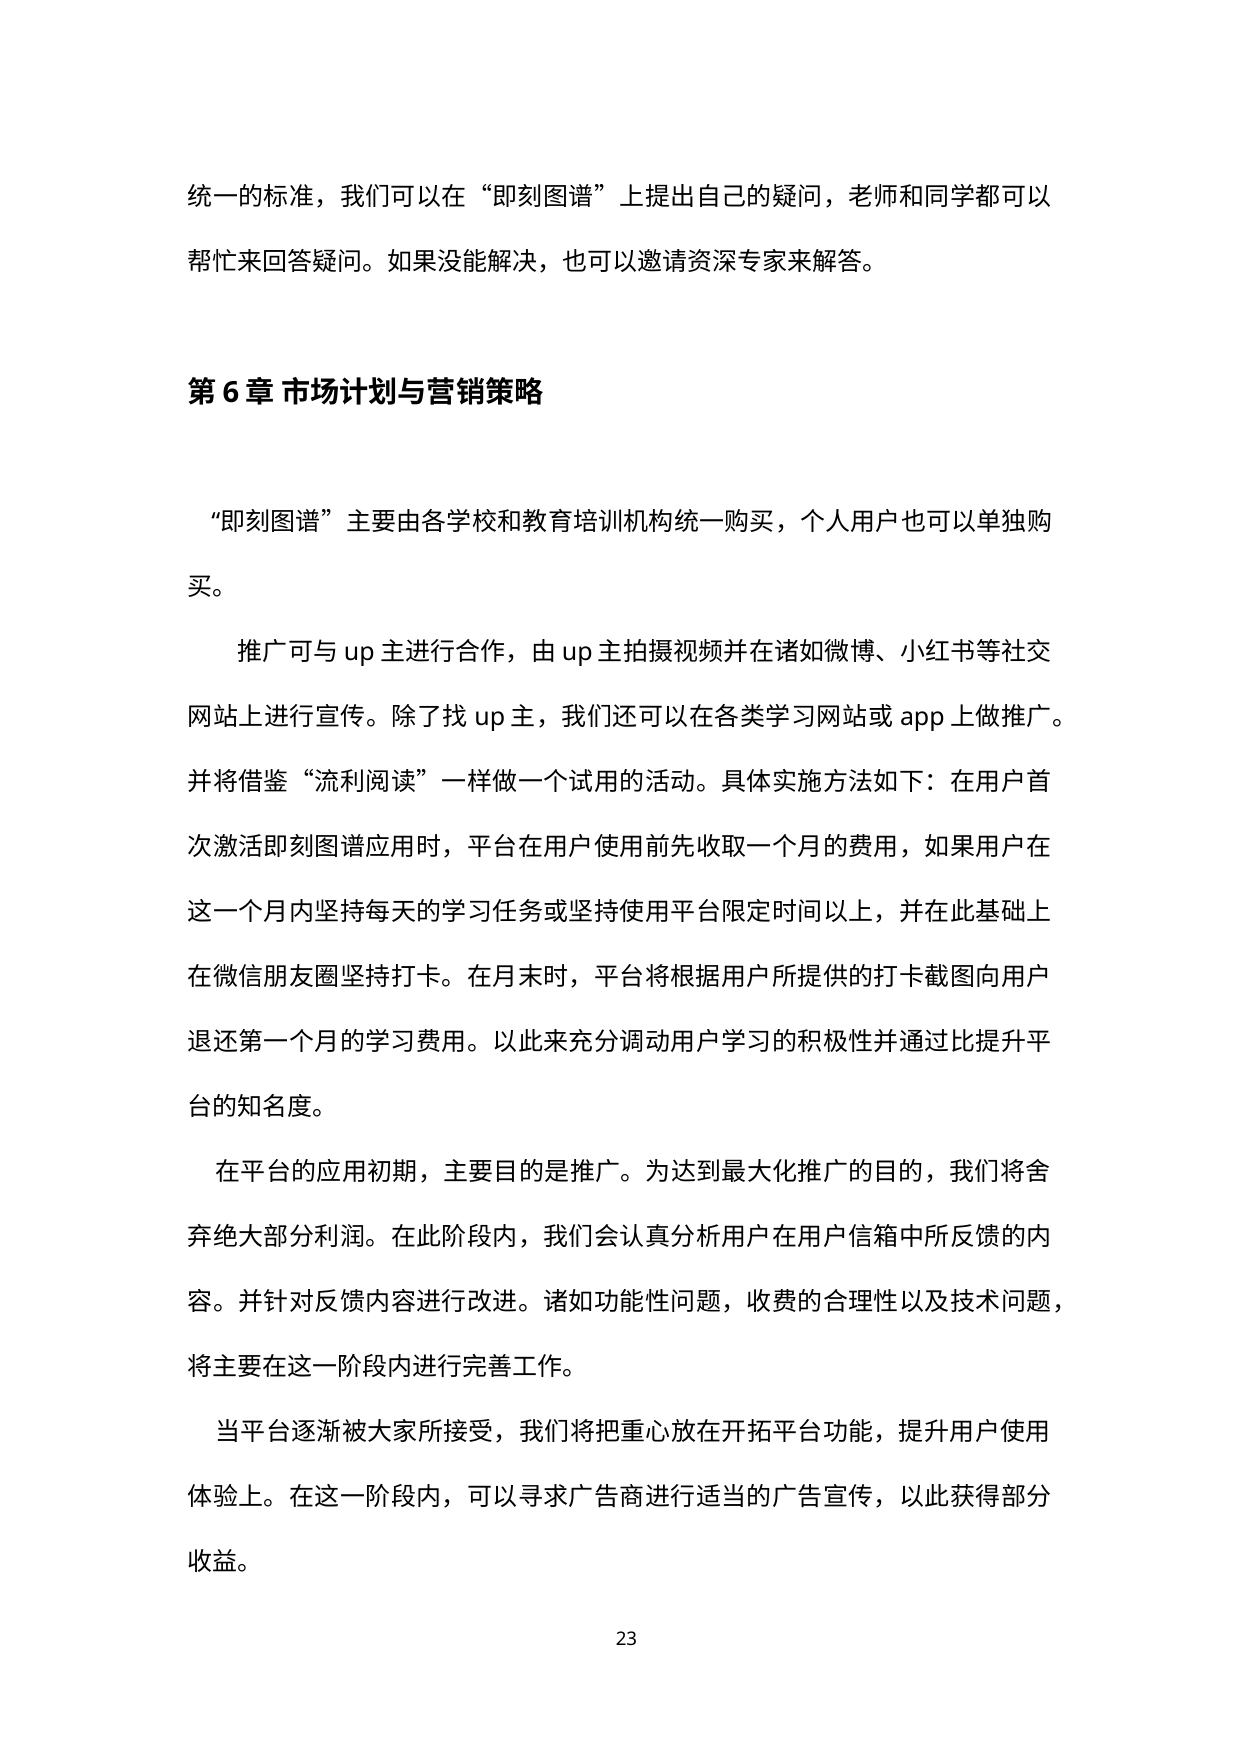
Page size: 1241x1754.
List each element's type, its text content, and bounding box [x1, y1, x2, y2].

text 第6章 市场计划与营销策略 [187, 357, 1053, 422]
text “即刻图谱”主要由各学校和教育培训机构统一购买，个人用户也可以单独购买。 [187, 487, 1053, 617]
text 当平台逐渐被大家所接受，我们将把重心放在开拓平台功能，提升用户使用体验上。在这一阶段内，可以寻求广告商进行适当的广告宣传，以此获得部分收益。 [187, 1397, 1053, 1592]
text 在平台的应用初期，主要目的是推广。为达到最大化推广的目的，我们将舍弃绝大部分利润。在此阶段内，我们会认真分析用户在用户信箱中所反馈的内容。并针对反馈内容进行改进。诸如功能性问题，收费的合理性以及技术问题，将主要在这一阶段内进行完善工作。 [187, 1137, 1053, 1397]
text 推广可与up主进行合作，由up主拍摄视频并在诸如微博、小红书等社交网站上进行宣传。除了找up主，我们还可以在各类学习网站或app上做推广。并将借鉴“流利阅读”一样做一个试用的活动。具体实施方法如下：在用户首次激活即刻图谱应用时，平台在用户使用前先收取一个月的费用，如果用户在这一个月内坚持每天的学习任务或坚持使用平台限定时间以上，并在此基础上在微信朋友圈坚持打卡。在月末时，平台将根据用户所提供的打卡截图向用户退还第一个月的学习费用。以此来充分调动用户学习的积极性并通过比提升平台的知名度。 [187, 617, 1053, 1137]
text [187, 162, 1053, 292]
